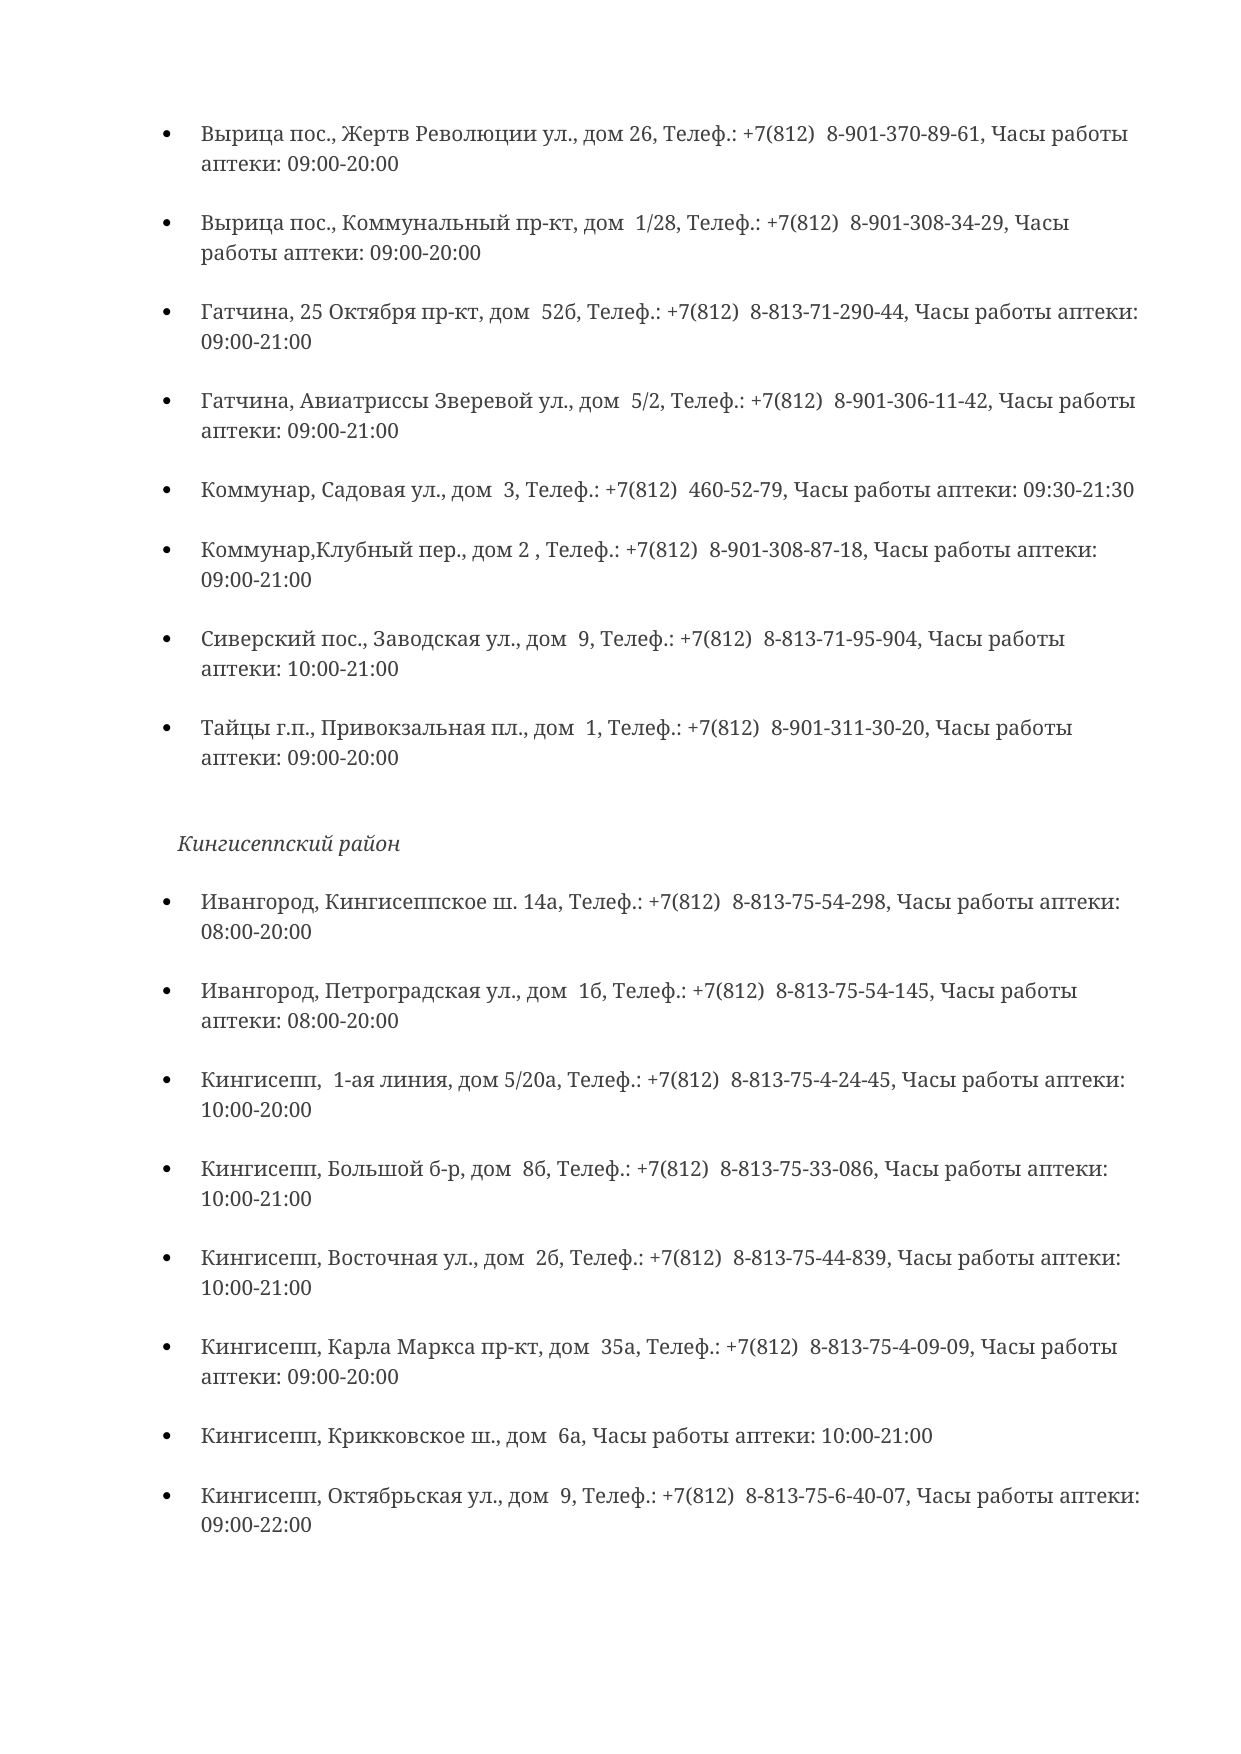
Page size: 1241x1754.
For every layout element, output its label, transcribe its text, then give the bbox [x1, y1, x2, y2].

list Ивангород, Петроградская ул., дом 1б, Телеф.: +7(812) 8-813-75-54-145, Часы работы аптеки: 08:00-20:00 [163, 975, 1152, 1064]
text Кингисеппский район [177, 801, 1152, 886]
list Кингисепп, 1-ая линия, дом 5/20а, Телеф.: +7(812) 8-813-75-4-24-45, Часы работы аптеки: 10:00-20:00 [163, 1064, 1152, 1153]
list Кингисепп, Большой б-р, дом 8б, Телеф.: +7(812) 8-813-75-33-086, Часы работы аптеки: 10:00-21:00 [163, 1153, 1152, 1242]
list Кингисепп, Карла Маркса пр-кт, дом 35а, Телеф.: +7(812) 8-813-75-4-09-09, Часы работы аптеки: 09:00-20:00 [163, 1331, 1152, 1420]
list Ивангород, Кингисеппское ш. 14а, Телеф.: +7(812) 8-813-75-54-298, Часы работы аптеки: 08:00-20:00 [163, 886, 1152, 975]
list Вырица пос., Жертв Революции ул., дом 26, Телеф.: +7(812) 8-901-370-89-61, Часы работы аптеки: 09:00-20:00 [163, 118, 1152, 207]
list Тайцы г.п., Привокзальная пл., дом 1, Телеф.: +7(812) 8-901-311-30-20, Часы работы аптеки: 09:00-20:00 [163, 712, 1152, 801]
list Сиверский пос., Заводская ул., дом 9, Телеф.: +7(812) 8-813-71-95-904, Часы работы аптеки: 10:00-21:00 [163, 623, 1152, 712]
list Кингисепп, Крикковское ш., дом 6а, Часы работы аптеки: 10:00-21:00 [163, 1420, 1152, 1479]
list Гатчина, 25 Октября пр-кт, дом 52б, Телеф.: +7(812) 8-813-71-290-44, Часы работы аптеки: 09:00-21:00 [163, 296, 1152, 385]
list Коммунар,Клубный пер., дом 2 , Телеф.: +7(812) 8-901-308-87-18, Часы работы аптеки: 09:00-21:00 [163, 534, 1152, 623]
list Кингисепп, Октябрьская ул., дом 9, Телеф.: +7(812) 8-813-75-6-40-07, Часы работы аптеки: 09:00-22:00 [163, 1479, 1152, 1569]
list Гатчина, Авиатриссы Зверевой ул., дом 5/2, Телеф.: +7(812) 8-901-306-11-42, Часы работы аптеки: 09:00-21:00 [163, 385, 1152, 474]
list Кингисепп, Восточная ул., дом 2б, Телеф.: +7(812) 8-813-75-44-839, Часы работы аптеки: 10:00-21:00 [163, 1242, 1152, 1331]
list Коммунар, Садовая ул., дом 3, Телеф.: +7(812) 460-52-79, Часы работы аптеки: 09:30-21:30 [163, 474, 1152, 534]
list Вырица пос., Коммунальный пр-кт, дом 1/28, Телеф.: +7(812) 8-901-308-34-29, Часы работы аптеки: 09:00-20:00 [163, 207, 1152, 296]
